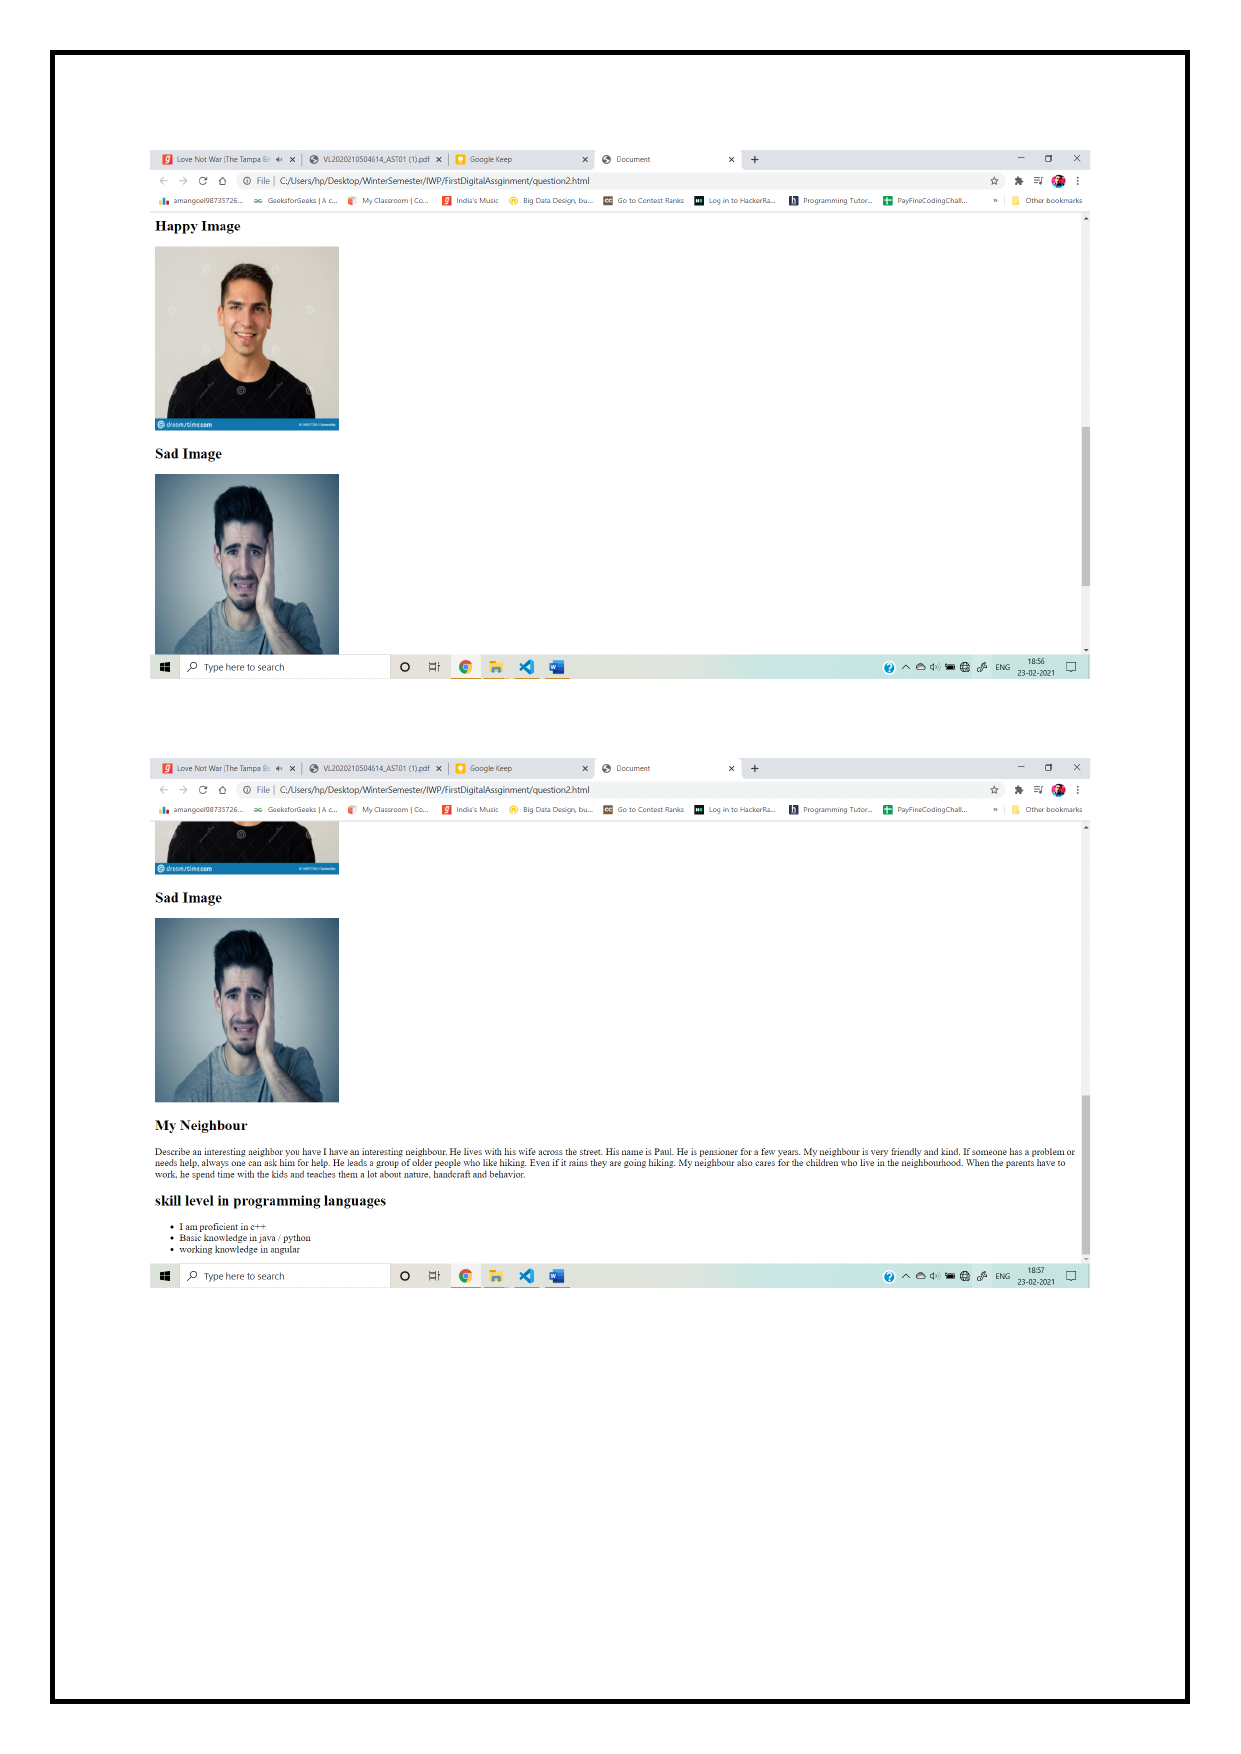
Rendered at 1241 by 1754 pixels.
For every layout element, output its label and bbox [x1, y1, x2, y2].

picture [150, 758, 1091, 1288]
picture [150, 150, 1091, 679]
